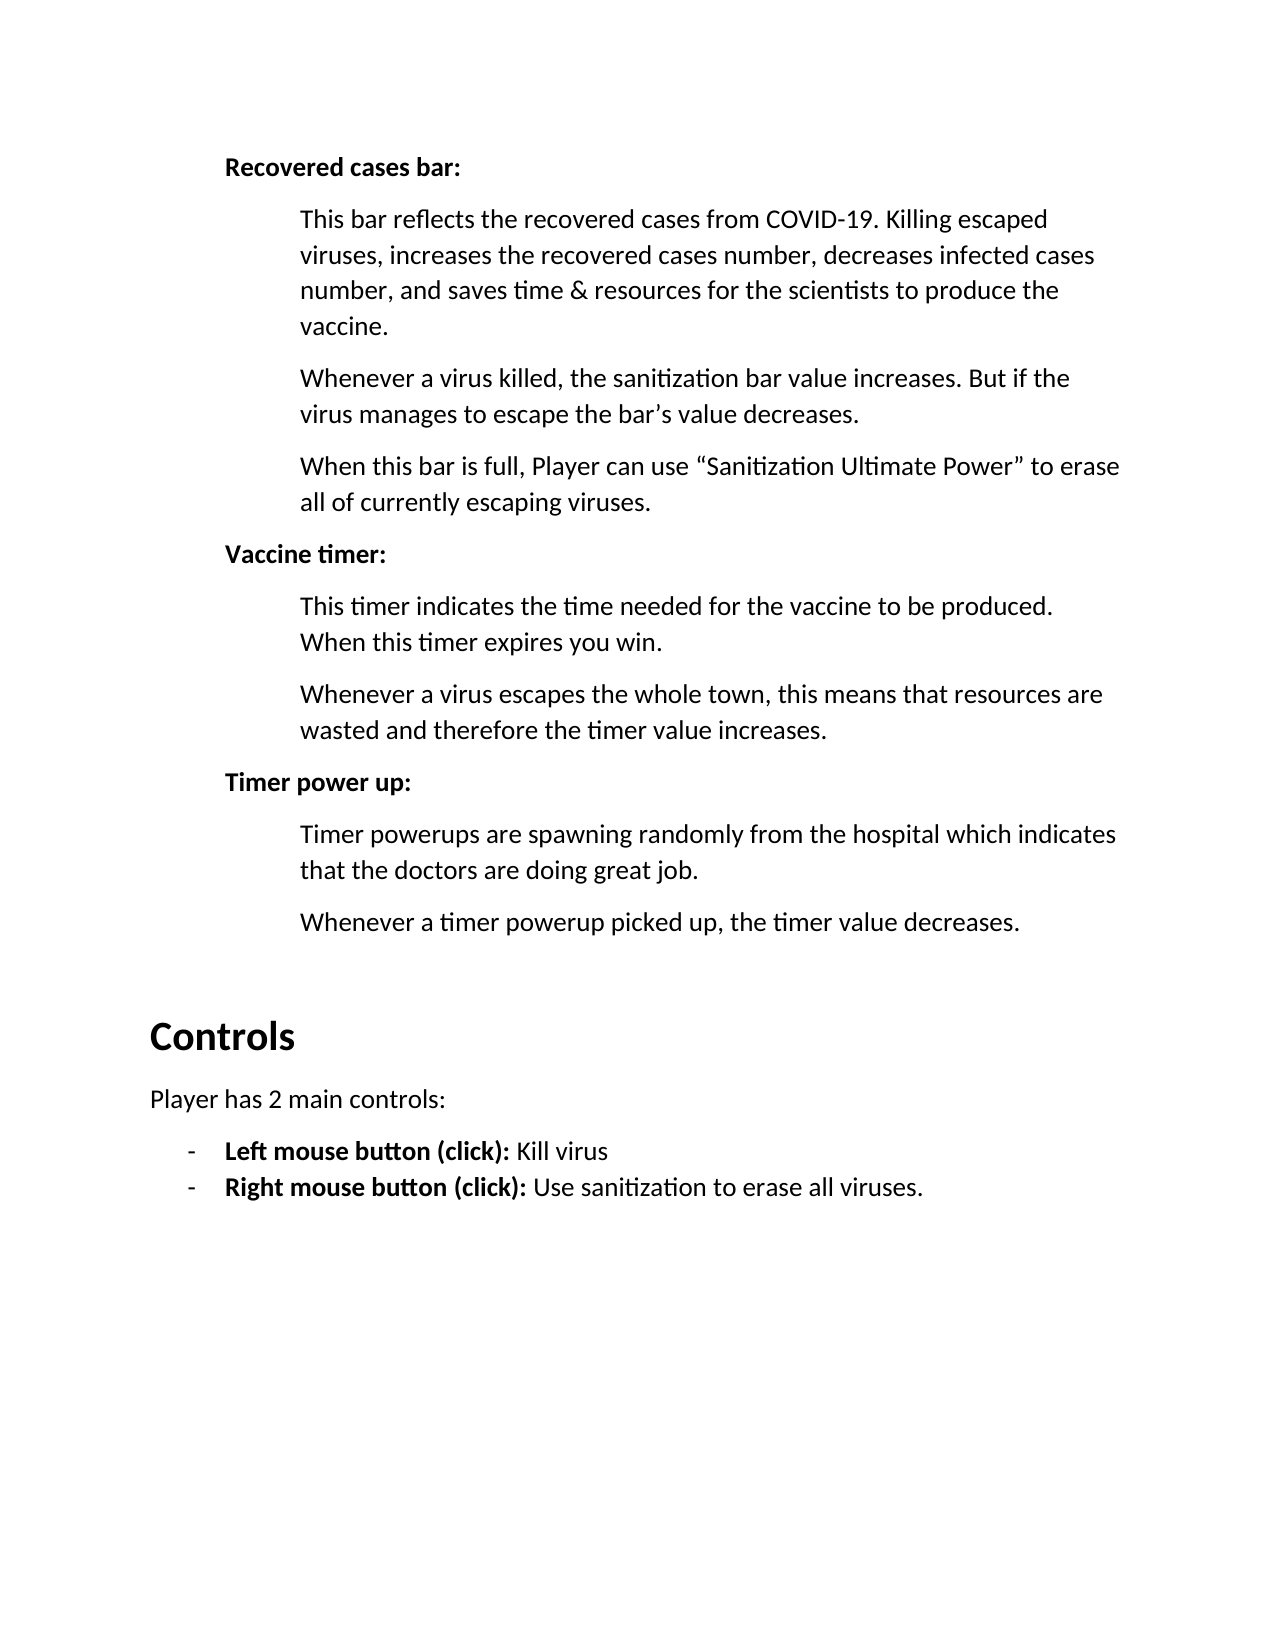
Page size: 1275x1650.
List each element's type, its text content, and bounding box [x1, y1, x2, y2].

text Whenever a virus escapes the whole town, this means that resources are wasted and therefore the timer value increases. [300, 677, 1125, 746]
text Player has 2 main controls: [150, 1082, 1125, 1115]
text Timer power up: [225, 765, 1125, 798]
list Right mouse button (click): Use sanitization to erase all viruses. [187, 1170, 1125, 1203]
text When this bar is full, Player can use “Sanitization Ultimate Power” to erase all of currently escaping viruses. [300, 449, 1125, 518]
text Timer powerups are spawning randomly from the hospital which indicates that the doctors are doing great job. [300, 818, 1125, 886]
text Recovered cases bar: [150, 150, 1125, 183]
text This bar reflects the recovered cases from COVID-19. Killing escaped viruses, increases the recovered cases number, decreases infected cases number, and saves time & resources for the scientists to produce the vaccine. [300, 202, 1125, 342]
text Whenever a timer powerup picked up, the timer value decreases. [300, 906, 1125, 939]
text Whenever a virus killed, the sanitization bar value increases. But if the virus manages to escape the bar’s value decreases. [300, 361, 1125, 430]
text Controls [150, 1010, 1125, 1061]
list Left mouse button (click): Kill virus [187, 1134, 1125, 1167]
text This timer indicates the time needed for the vaccine to be produced. When this timer expires you win. [300, 589, 1125, 658]
text Vaccine timer: [225, 537, 1125, 570]
